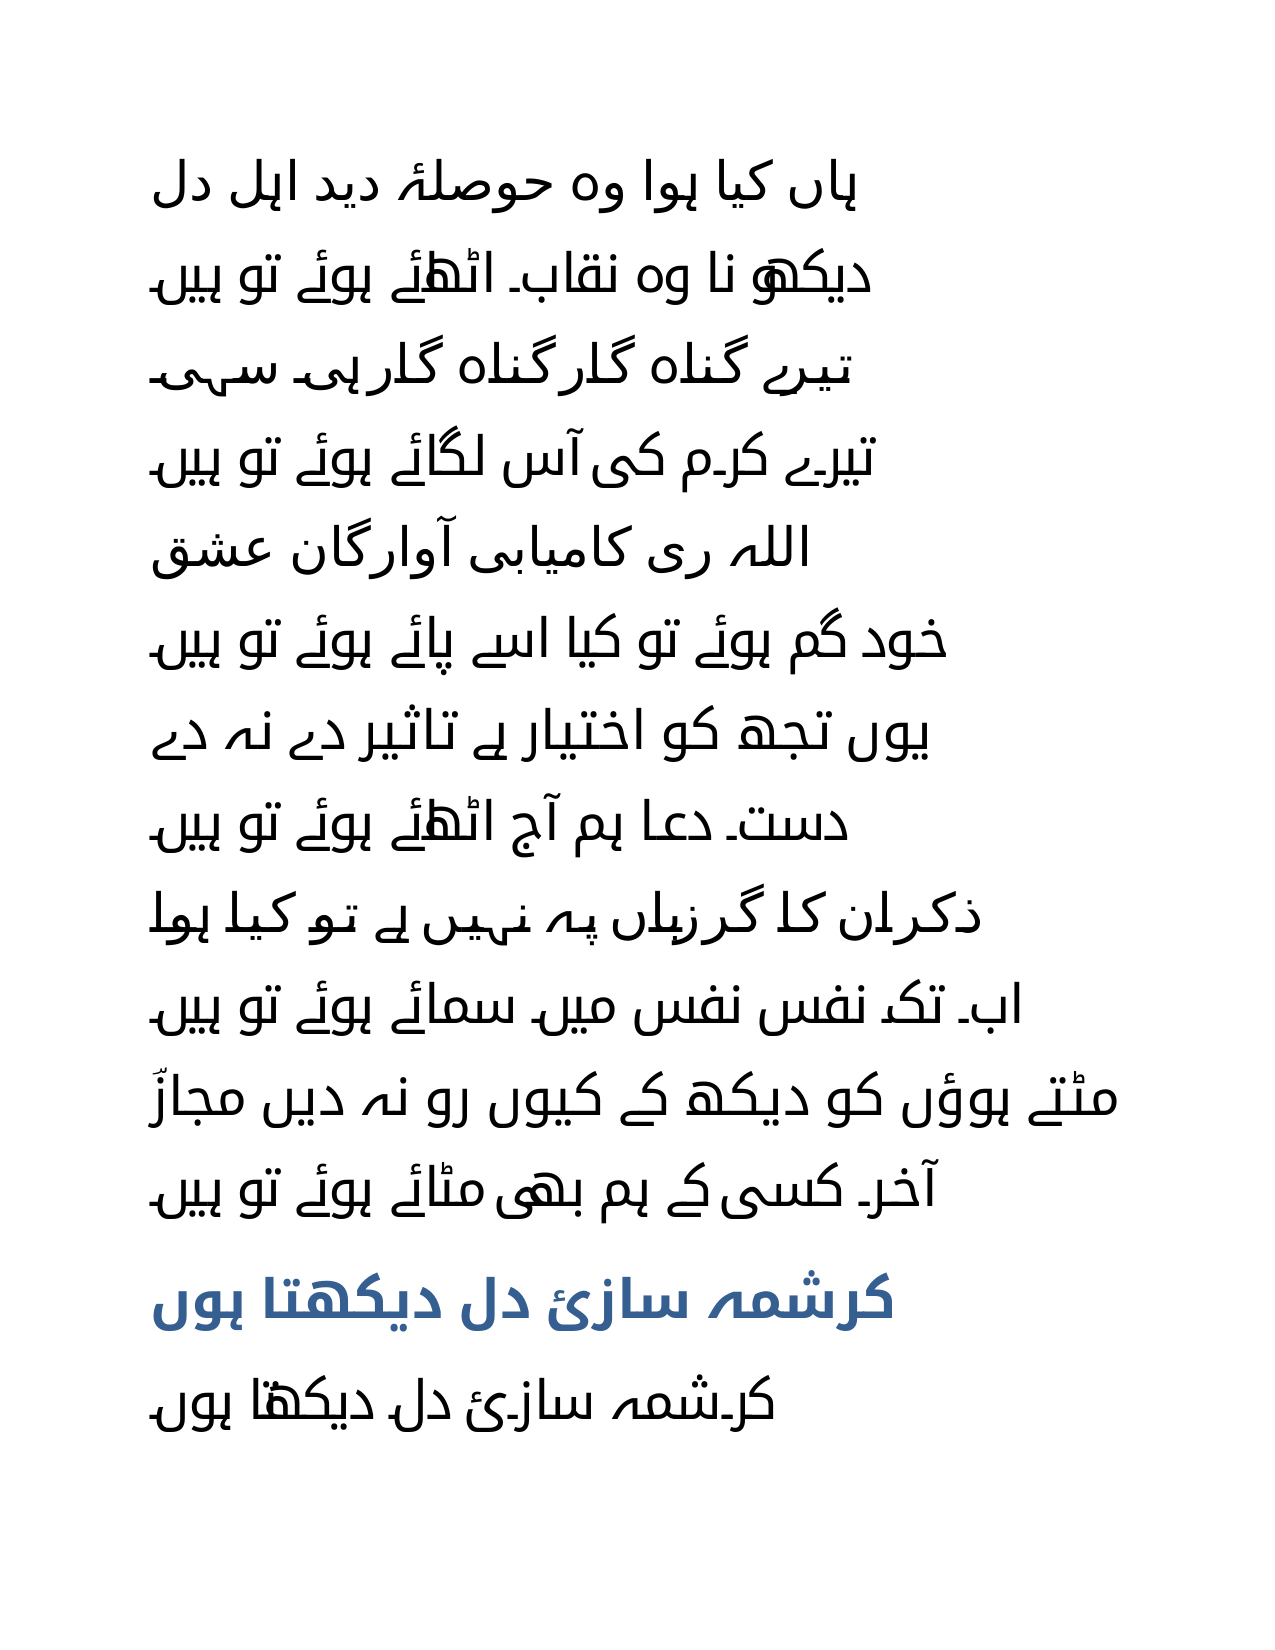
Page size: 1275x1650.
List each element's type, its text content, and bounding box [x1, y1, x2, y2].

text خود گم ہوئے تو کیا اسے پائے ہوئے تو ہیں [150, 607, 1125, 669]
text آخر کسی کے ہم بھی مٹائے ہوئے تو ہیں [150, 1156, 1125, 1218]
text یوں تجھ کو اختیار ہے تاثیر دے نہ دے [150, 699, 1125, 761]
text دست دعا ہم آج اٹھائے ہوئے تو ہیں [150, 790, 1125, 852]
text ذکر ان کا گر زباں پہ نہیں ہے تو کیا ہوا [150, 882, 1125, 944]
text اب تک نفس نفس میں سمائے ہوئے تو ہیں [150, 973, 1125, 1035]
text مٹتے ہوؤں کو دیکھ کے کیوں رو نہ دیں مجازؔ [150, 1064, 1125, 1127]
text اللہ ری کامیابی آوارگان عشق [150, 516, 1125, 578]
subtitle کرشمہ سازئ دل دیکھتا ہوں [150, 1268, 1125, 1331]
text تیرے گناہ گار گناہ گار ہی سہی [150, 333, 1125, 395]
text دیکھو نا وہ نقاب اٹھائے ہوئے تو ہیں [150, 241, 1125, 304]
text ہاں کیا ہوا وہ حوصلۂ دید اہل دل [150, 150, 1125, 212]
text کرشمہ سازئ دل دیکھتا ہوں [150, 1369, 1125, 1431]
text تیرے کرم کی آس لگائے ہوئے تو ہیں [150, 424, 1125, 487]
